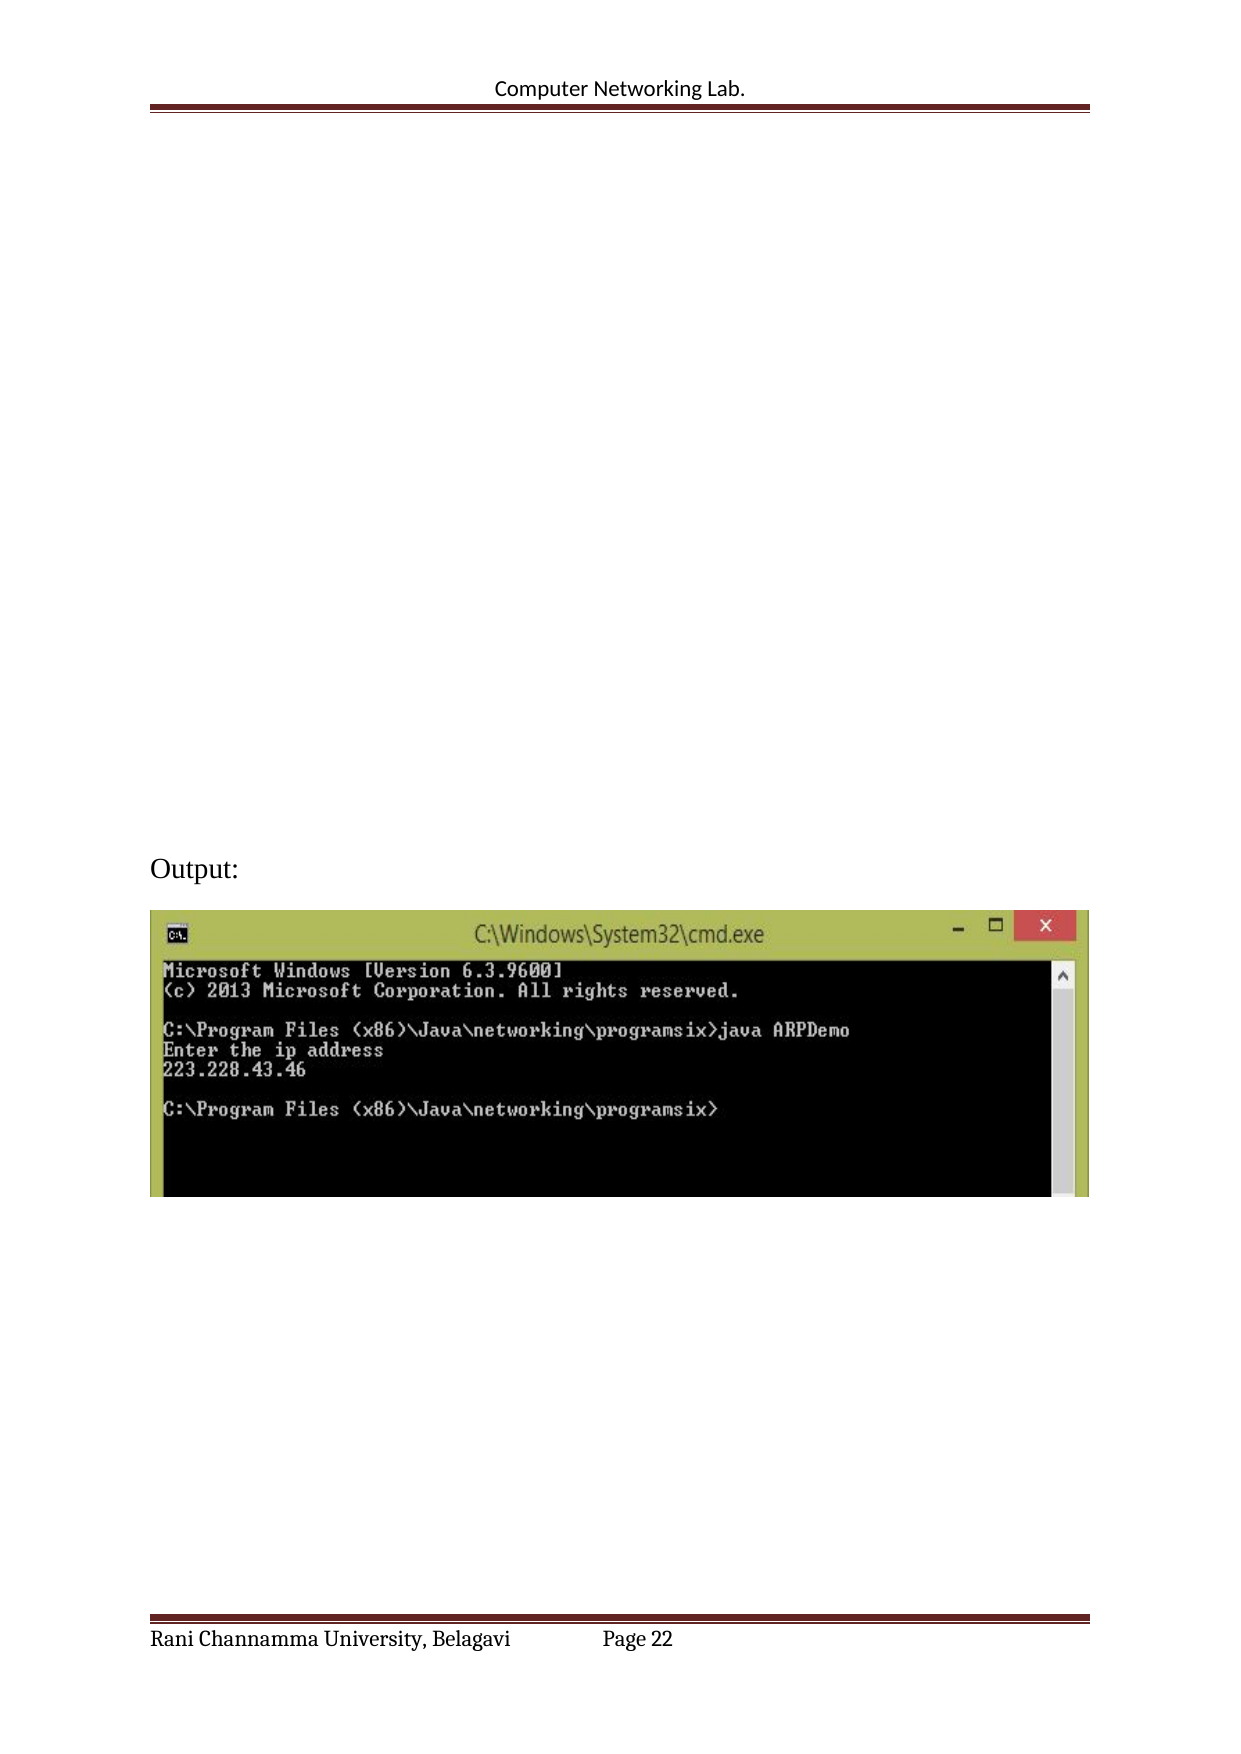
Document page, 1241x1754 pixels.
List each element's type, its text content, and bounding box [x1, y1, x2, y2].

picture [150, 910, 1089, 1197]
text Output: [150, 851, 1090, 885]
